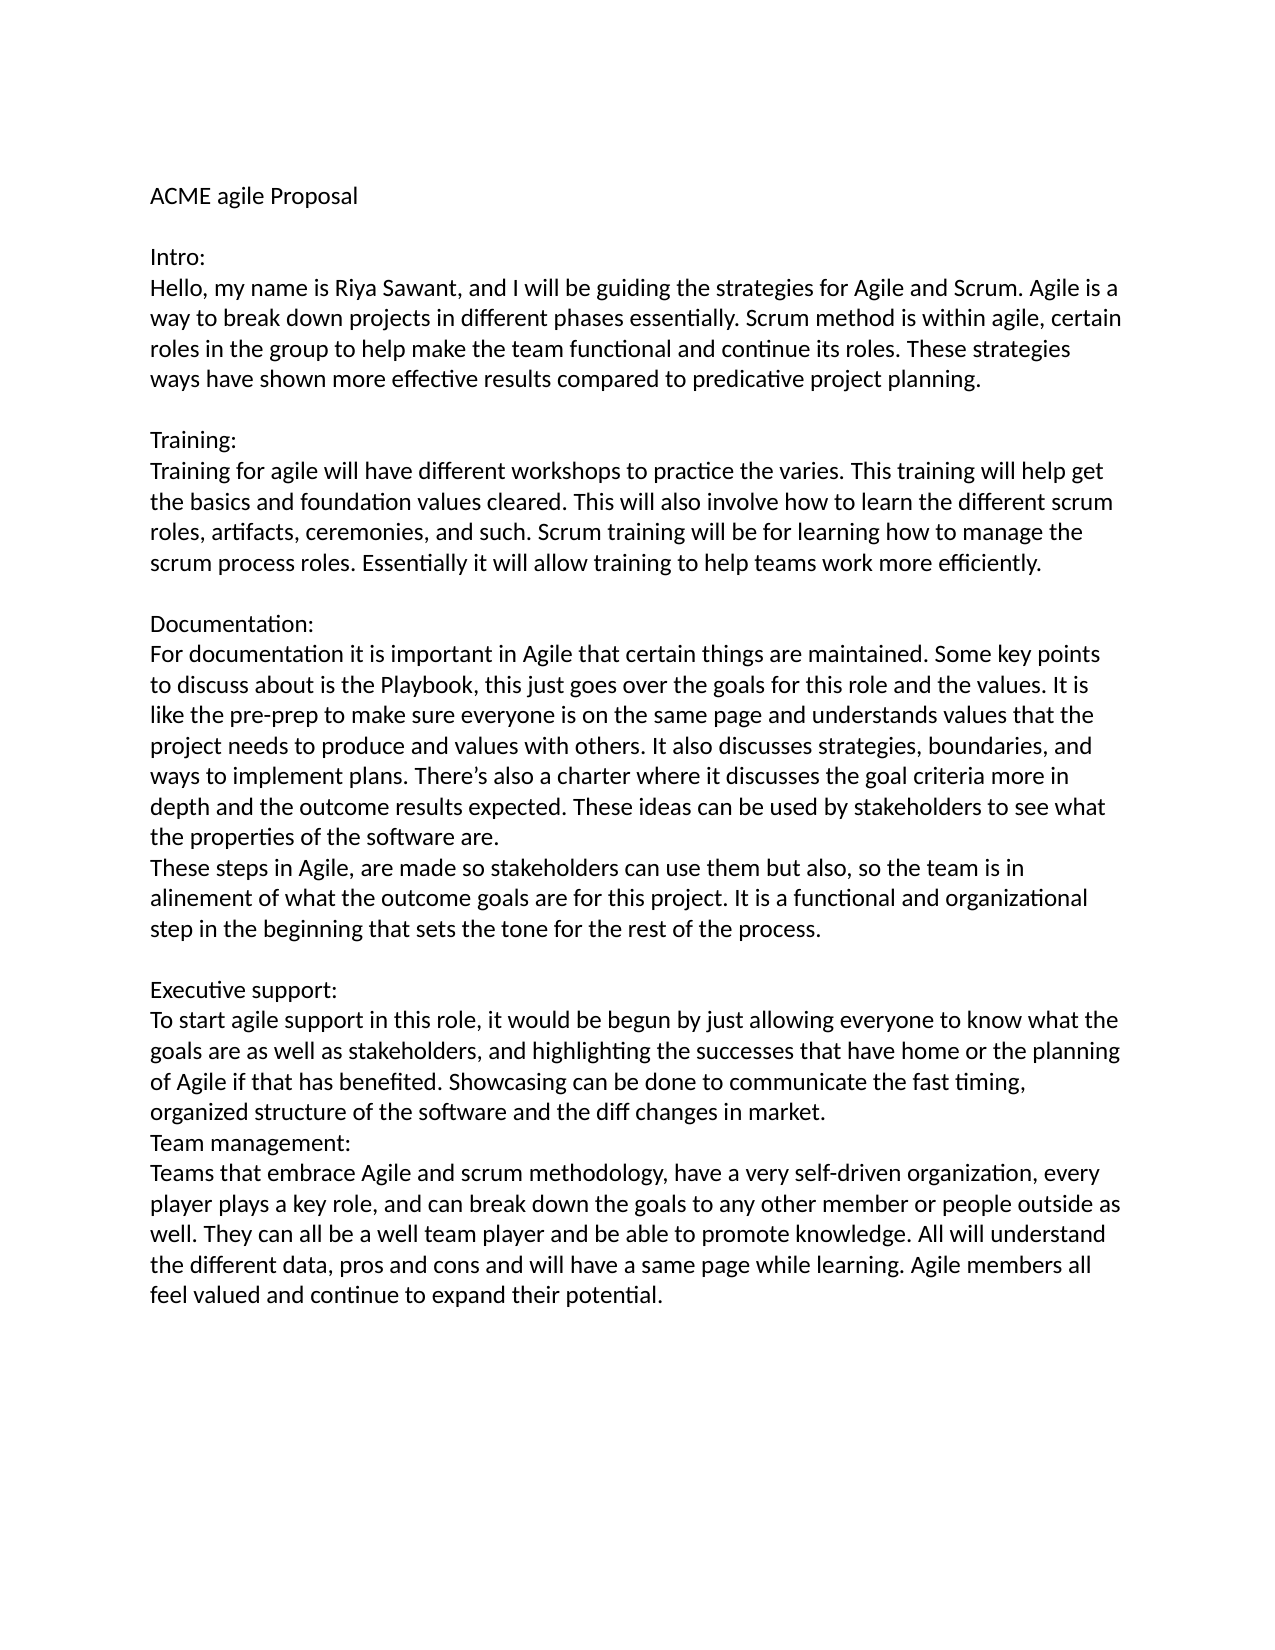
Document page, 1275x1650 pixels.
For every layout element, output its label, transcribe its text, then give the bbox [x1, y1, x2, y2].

text For documentation it is important in Agile that certain things are maintained. Some key points to discuss about is the Playbook, this just goes over the goals for this role and the values. It is like the pre-prep to make sure everyone is on the same page and understands values that the project needs to produce and values with others. It also discusses strategies, boundaries, and ways to implement plans. There’s also a charter where it discusses the goal criteria more in depth and the outcome results expected. These ideas can be used by stakeholders to see what the properties of the software are. [150, 638, 1125, 852]
text ACME agile Proposal [150, 181, 1125, 211]
text Team management: [150, 1127, 1125, 1157]
text Executive support: [150, 974, 1125, 1004]
text Teams that embrace Agile and scrum methodology, have a very self-driven organization, every player plays a key role, and can break down the goals to any other member or people outside as well. They can all be a well team player and be able to promote knowledge. All will understand the different data, pros and cons and will have a same page while learning. Agile members all feel valued and continue to expand their potential. [150, 1157, 1125, 1310]
text Training for agile will have different workshops to practice the varies. This training will help get the basics and foundation values cleared. This will also involve how to learn the different scrum roles, artifacts, ceremonies, and such. Scrum training will be for learning how to manage the scrum process roles. Essentially it will allow training to help teams work more efficiently. [150, 455, 1125, 577]
text Training: [150, 425, 1125, 455]
text These steps in Agile, are made so stakeholders can use them but also, so the team is in alinement of what the outcome goals are for this project. It is a functional and organizational step in the beginning that sets the tone for the rest of the process. [150, 852, 1125, 943]
text Hello, my name is Riya Sawant, and I will be guiding the strategies for Agile and Scrum. Agile is a way to break down projects in different phases essentially. Scrum method is within agile, certain roles in the group to help make the team functional and continue its roles. These strategies ways have shown more effective results compared to predicative project planning. [150, 272, 1125, 394]
text To start agile support in this role, it would be begun by just allowing everyone to know what the goals are as well as stakeholders, and highlighting the successes that have home or the planning of Agile if that has benefited. Showcasing can be done to communicate the fast timing, organized structure of the software and the diff changes in market. [150, 1004, 1125, 1127]
text Intro: [150, 242, 1125, 272]
text Documentation: [150, 608, 1125, 638]
